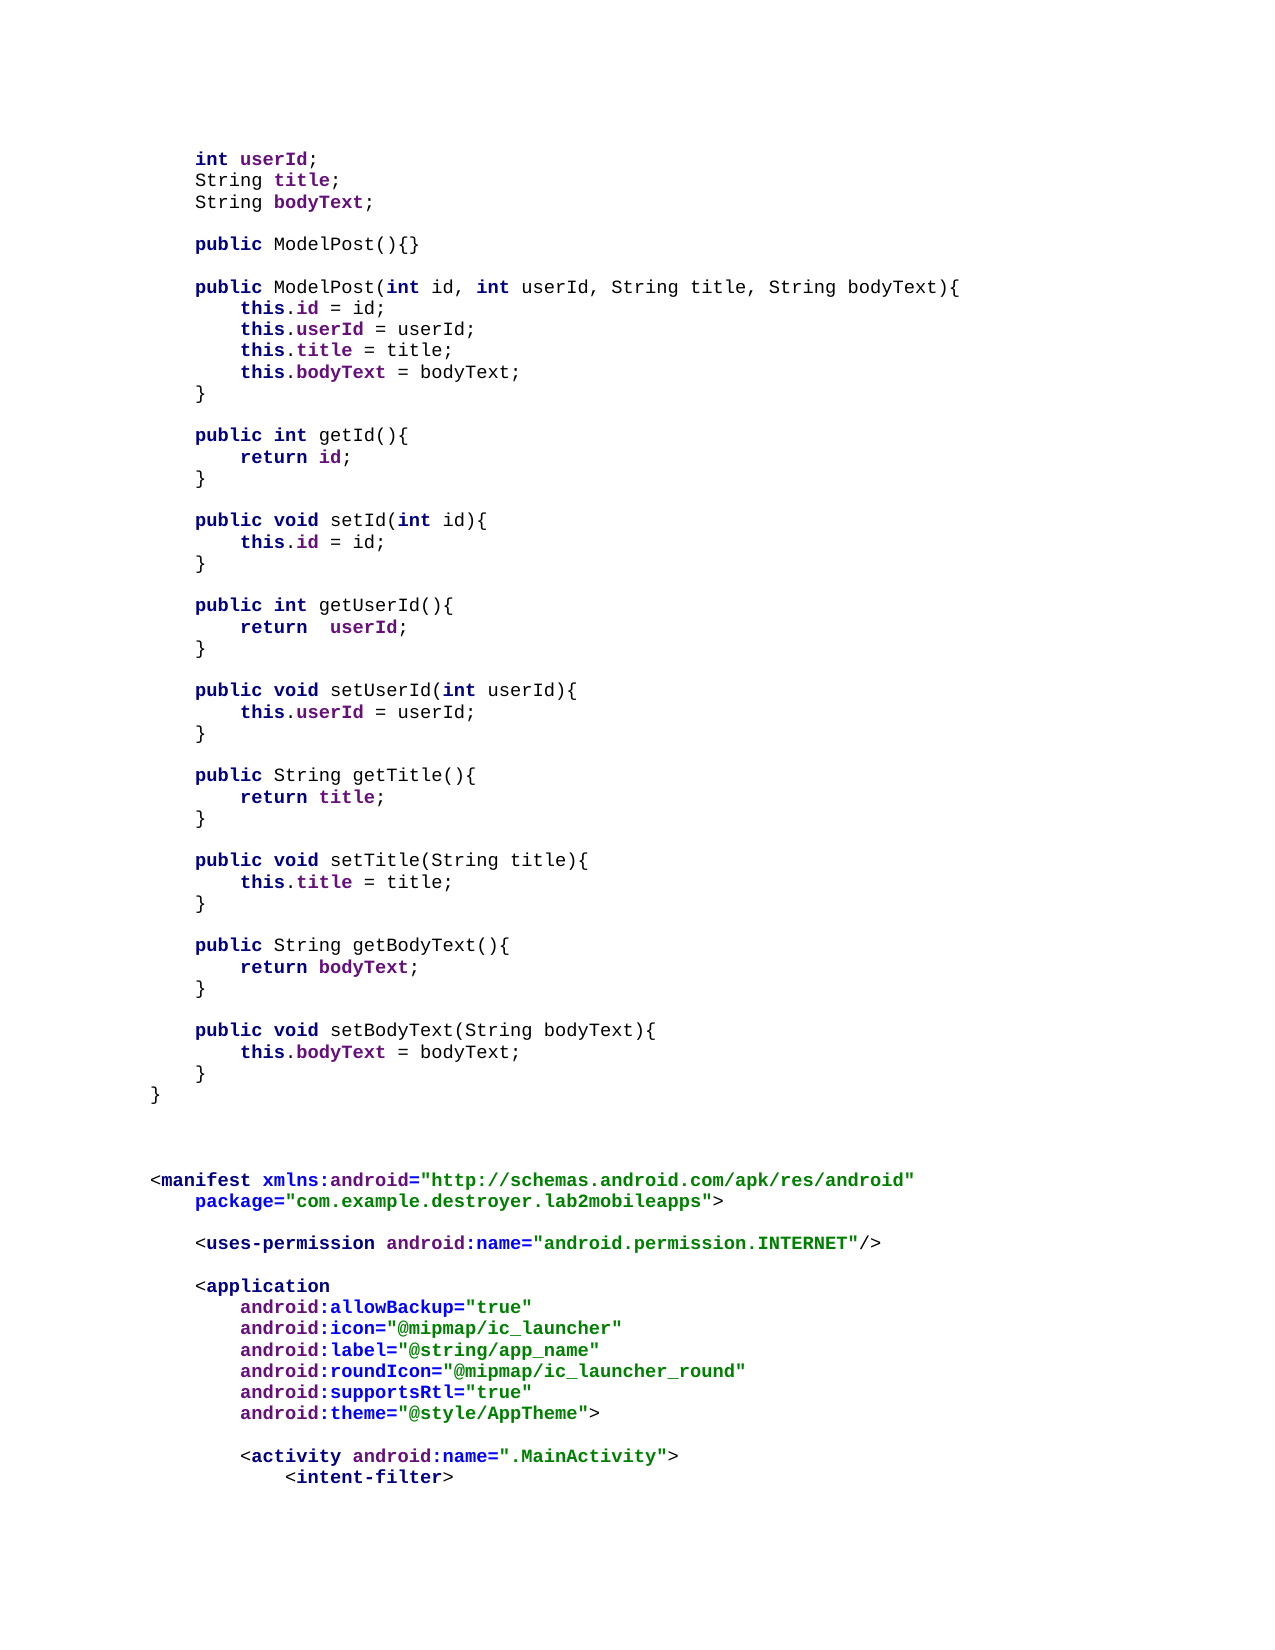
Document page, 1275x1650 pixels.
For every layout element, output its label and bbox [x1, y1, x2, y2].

text [150, 1170, 1125, 1489]
text [150, 150, 1125, 1106]
